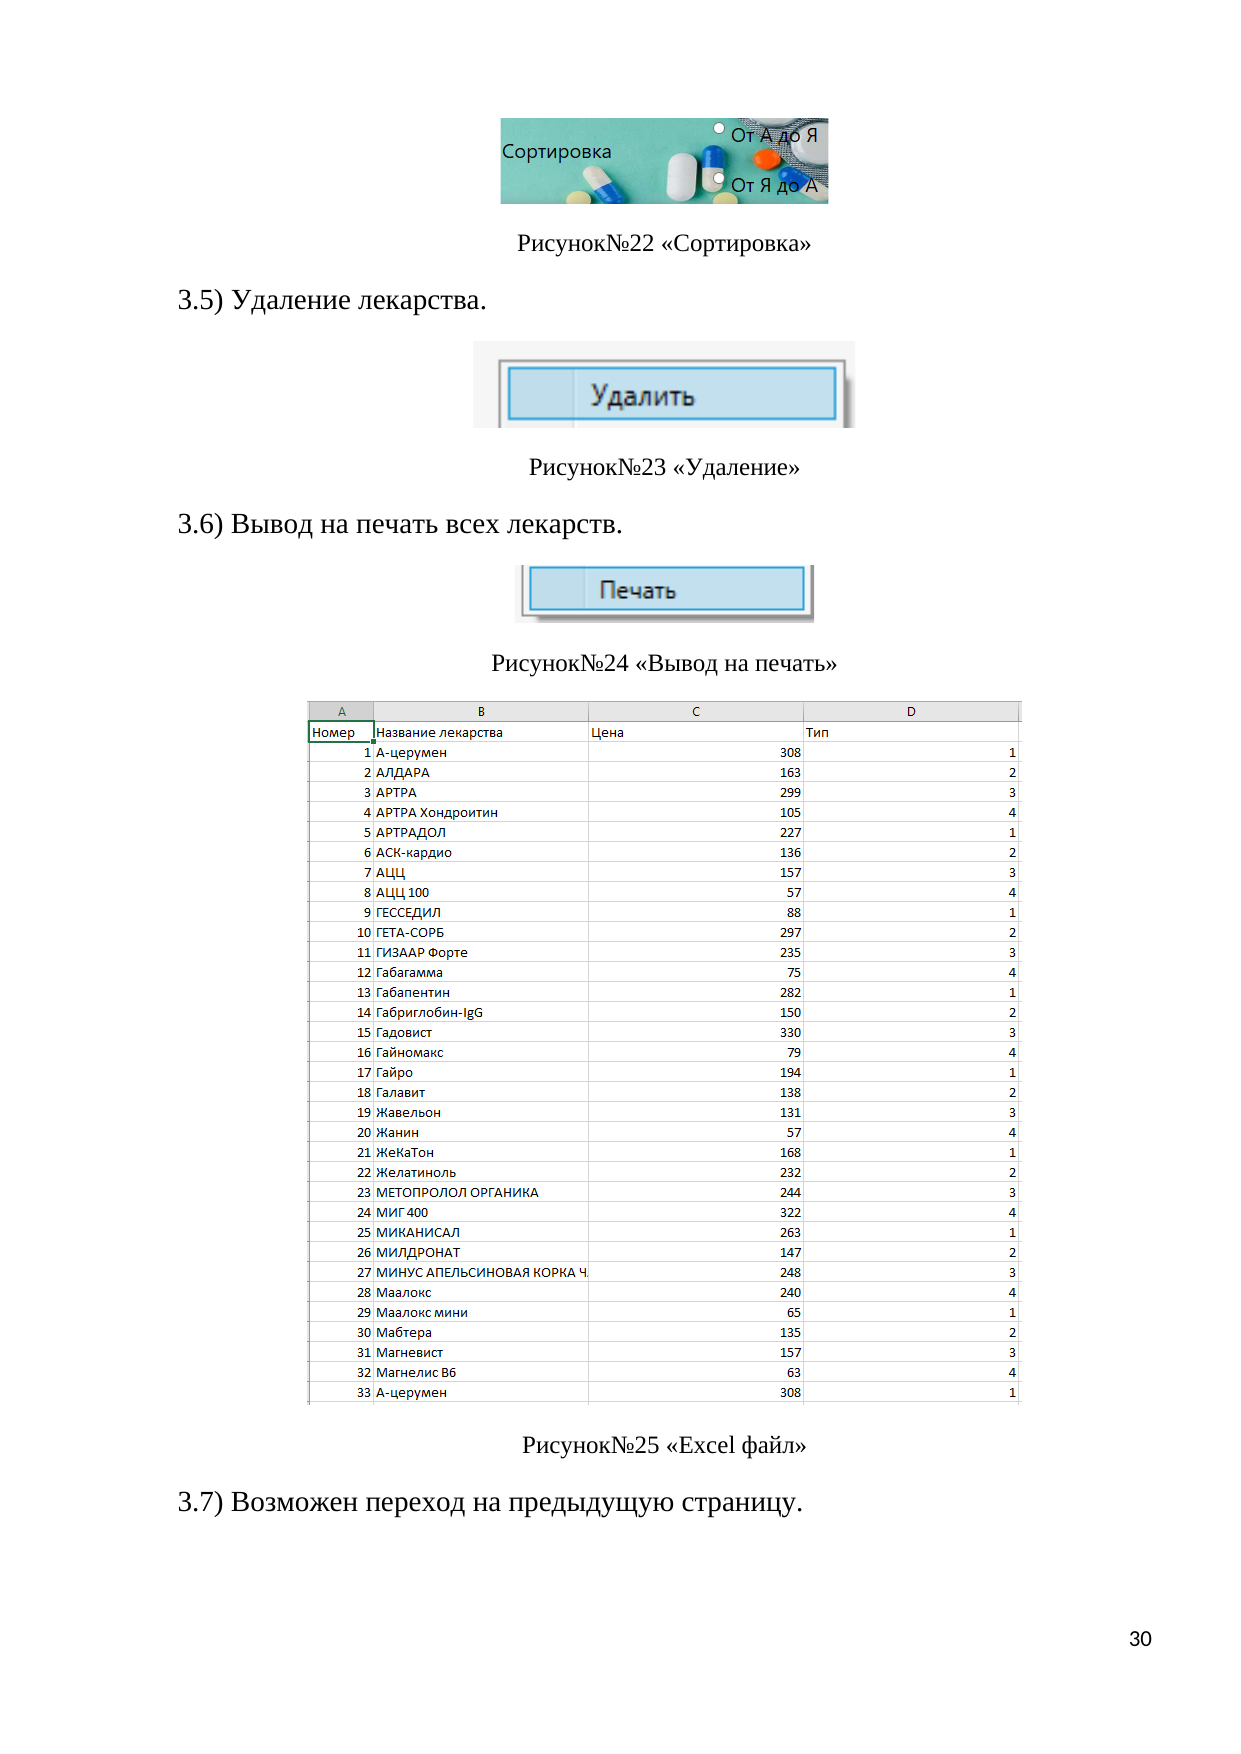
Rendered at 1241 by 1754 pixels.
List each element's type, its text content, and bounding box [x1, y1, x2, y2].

text Рисунок№22 «Сортировка» [177, 228, 1152, 257]
picture [514, 565, 815, 623]
text 3.7) Возможен переход на предыдущую страницу. [177, 1484, 1152, 1517]
text Рисунок№23 «Удаление» [177, 452, 1152, 481]
picture [307, 701, 1022, 1405]
text 3.6) Вывод на печать всех лекарств. [177, 506, 1152, 539]
picture [500, 118, 829, 204]
text Рисунок№24 «Вывод на печать» [177, 648, 1152, 677]
picture [473, 341, 856, 428]
text 3.5) Удаление лекарства. [177, 282, 1152, 316]
text Рисунок№25 «Excel файл» [177, 1430, 1152, 1458]
